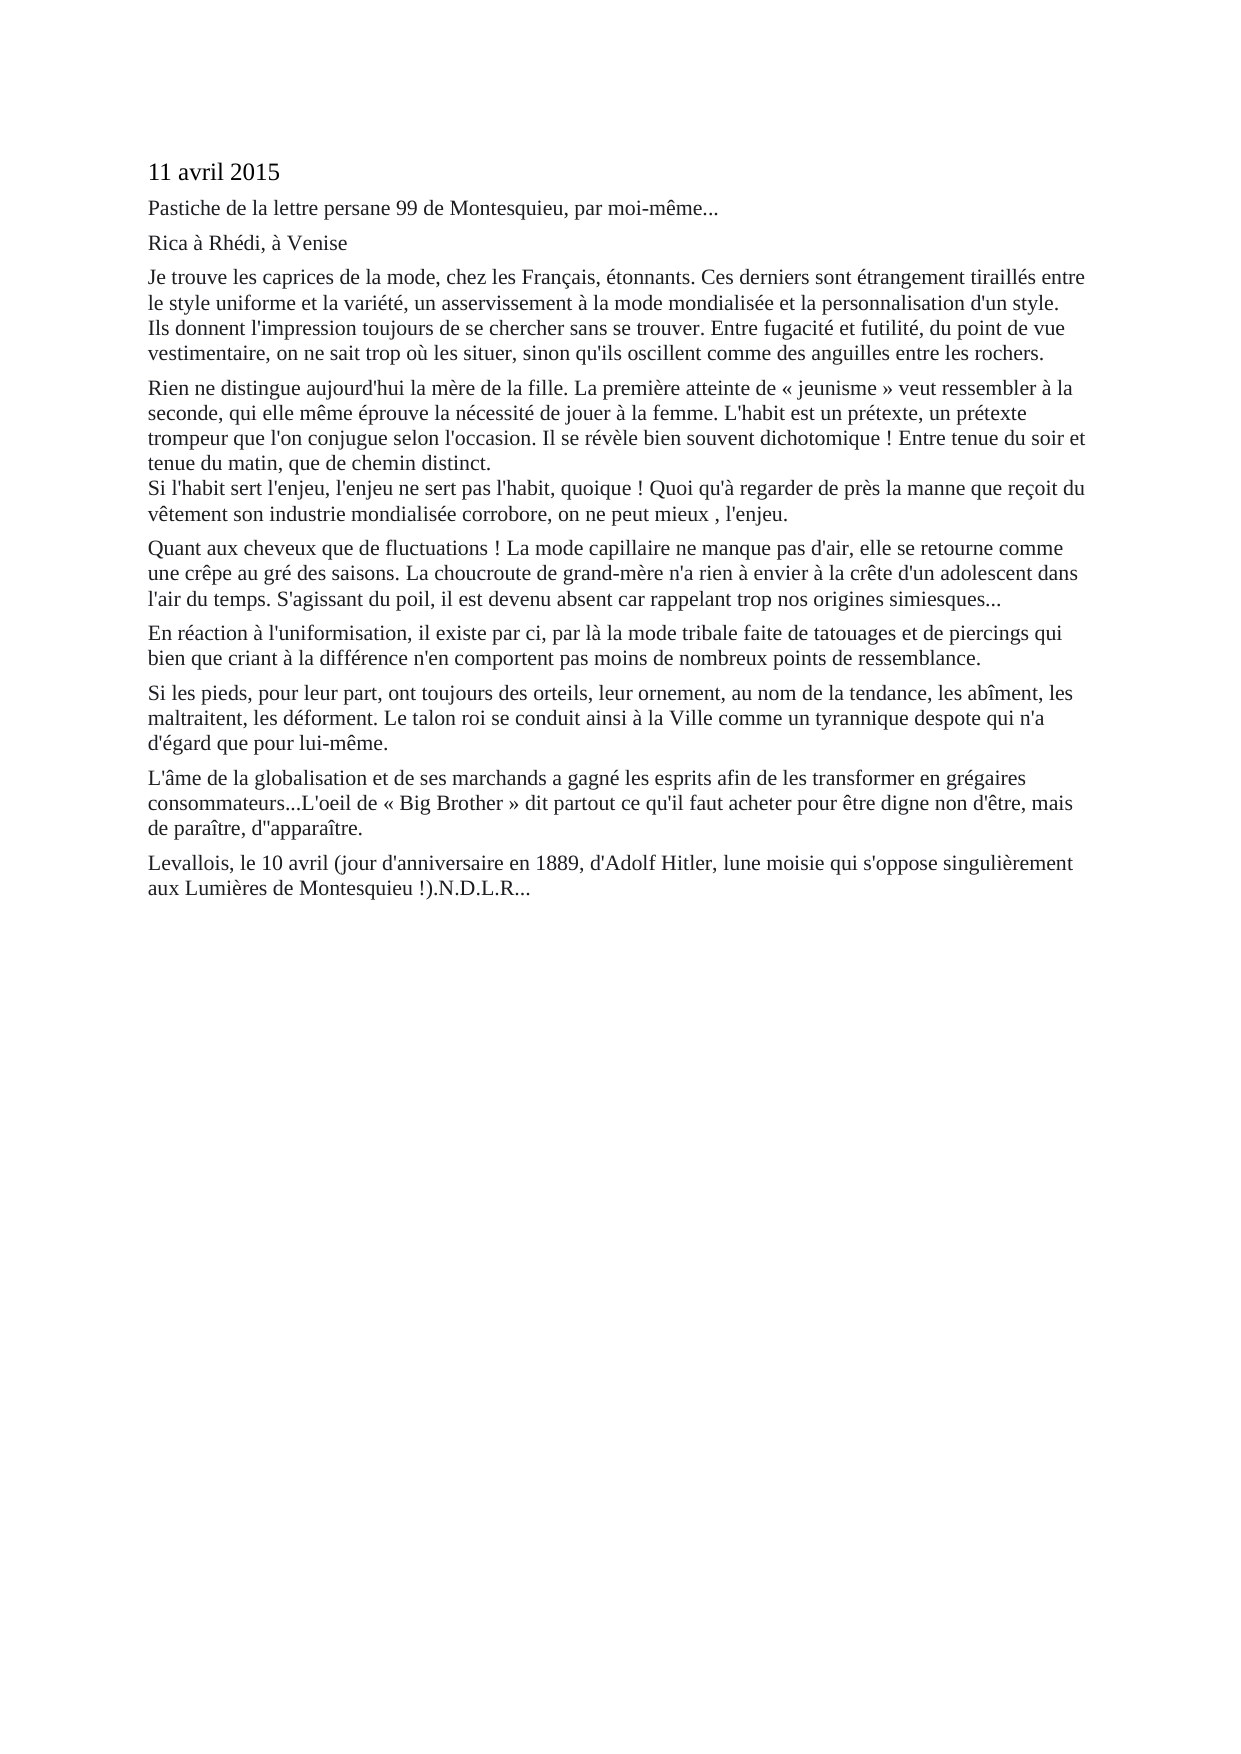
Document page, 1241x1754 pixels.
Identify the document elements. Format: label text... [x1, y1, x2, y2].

text Levallois, le 10 avril (jour d'anniversaire en 1889, d'Adolf Hitler, lune moisie qui s'oppose singulièrement aux Lumières de Montesquieu !).N.D.L.R... [148, 850, 1093, 900]
text L'âme de la globalisation et de ses marchands a gagné les esprits afin de les transformer en grégaires consommateurs...L'oeil de « Big Brother » dit partout ce qu'il faut acheter pour être digne non d'être, mais de paraître, d''apparaître. [148, 765, 1093, 841]
text Rien ne distingue aujourd'hui la mère de la fille. La première atteinte de « jeunisme » veut ressembler à la seconde, qui elle même éprouve la nécessité de jouer à la femme. L'habit est un prétexte, un prétexte trompeur que l'on conjugue selon l'occasion. Il se révèle bien souvent dichotomique ! Entre tenue du soir et tenue du matin, que de chemin distinct. Si l'habit sert l'enjeu, l'enjeu ne sert pas l'habit, quoique ! Quoi qu'à regarder de près la manne que reçoit du vêtement son industrie mondialisée corrobore, on ne peut mieux , l'enjeu. [148, 374, 1093, 526]
text Pastiche de la lettre persane 99 de Montesquieu, par moi-même... [148, 195, 1093, 220]
text Je trouve les caprices de la mode, chez les Français, étonnants. Ces derniers sont étrangement tiraillés entre le style uniforme et la variété, un asservissement à la mode mondialisée et la personnalisation d'un style. Ils donnent l'impression toujours de se chercher sans se trouver. Entre fugacité et futilité, du point de vue vestimentaire, on ne sait trop où les situer, sinon qu'ils oscillent comme des anguilles entre les rochers. [148, 264, 1093, 365]
text Si les pieds, pour leur part, ont toujours des orteils, leur ornement, au nom de la tendance, les abîment, les maltraitent, les déforment. Le talon roi se conduit ainsi à la Ville comme un tyrannique despote qui n'a d'égard que pour lui-même. [148, 680, 1093, 756]
text 11 avril 2015 [148, 157, 1093, 186]
text En réaction à l'uniformisation, il existe par ci, par là la mode tribale faite de tatouages et de piercings qui bien que criant à la différence n'en comportent pas moins de nombreux points de ressemblance. [148, 620, 1093, 671]
text Quant aux cheveux que de fluctuations ! La mode capillaire ne manque pas d'air, elle se retourne comme une crêpe au gré des saisons. La choucroute de grand-mère n'a rien à envier à la crête d'un adolescent dans l'air du temps. S'agissant du poil, il est devenu absent car rappelant trop nos origines simiesques... [148, 535, 1093, 611]
text Rica à Rhédi, à Venise [148, 230, 1093, 255]
